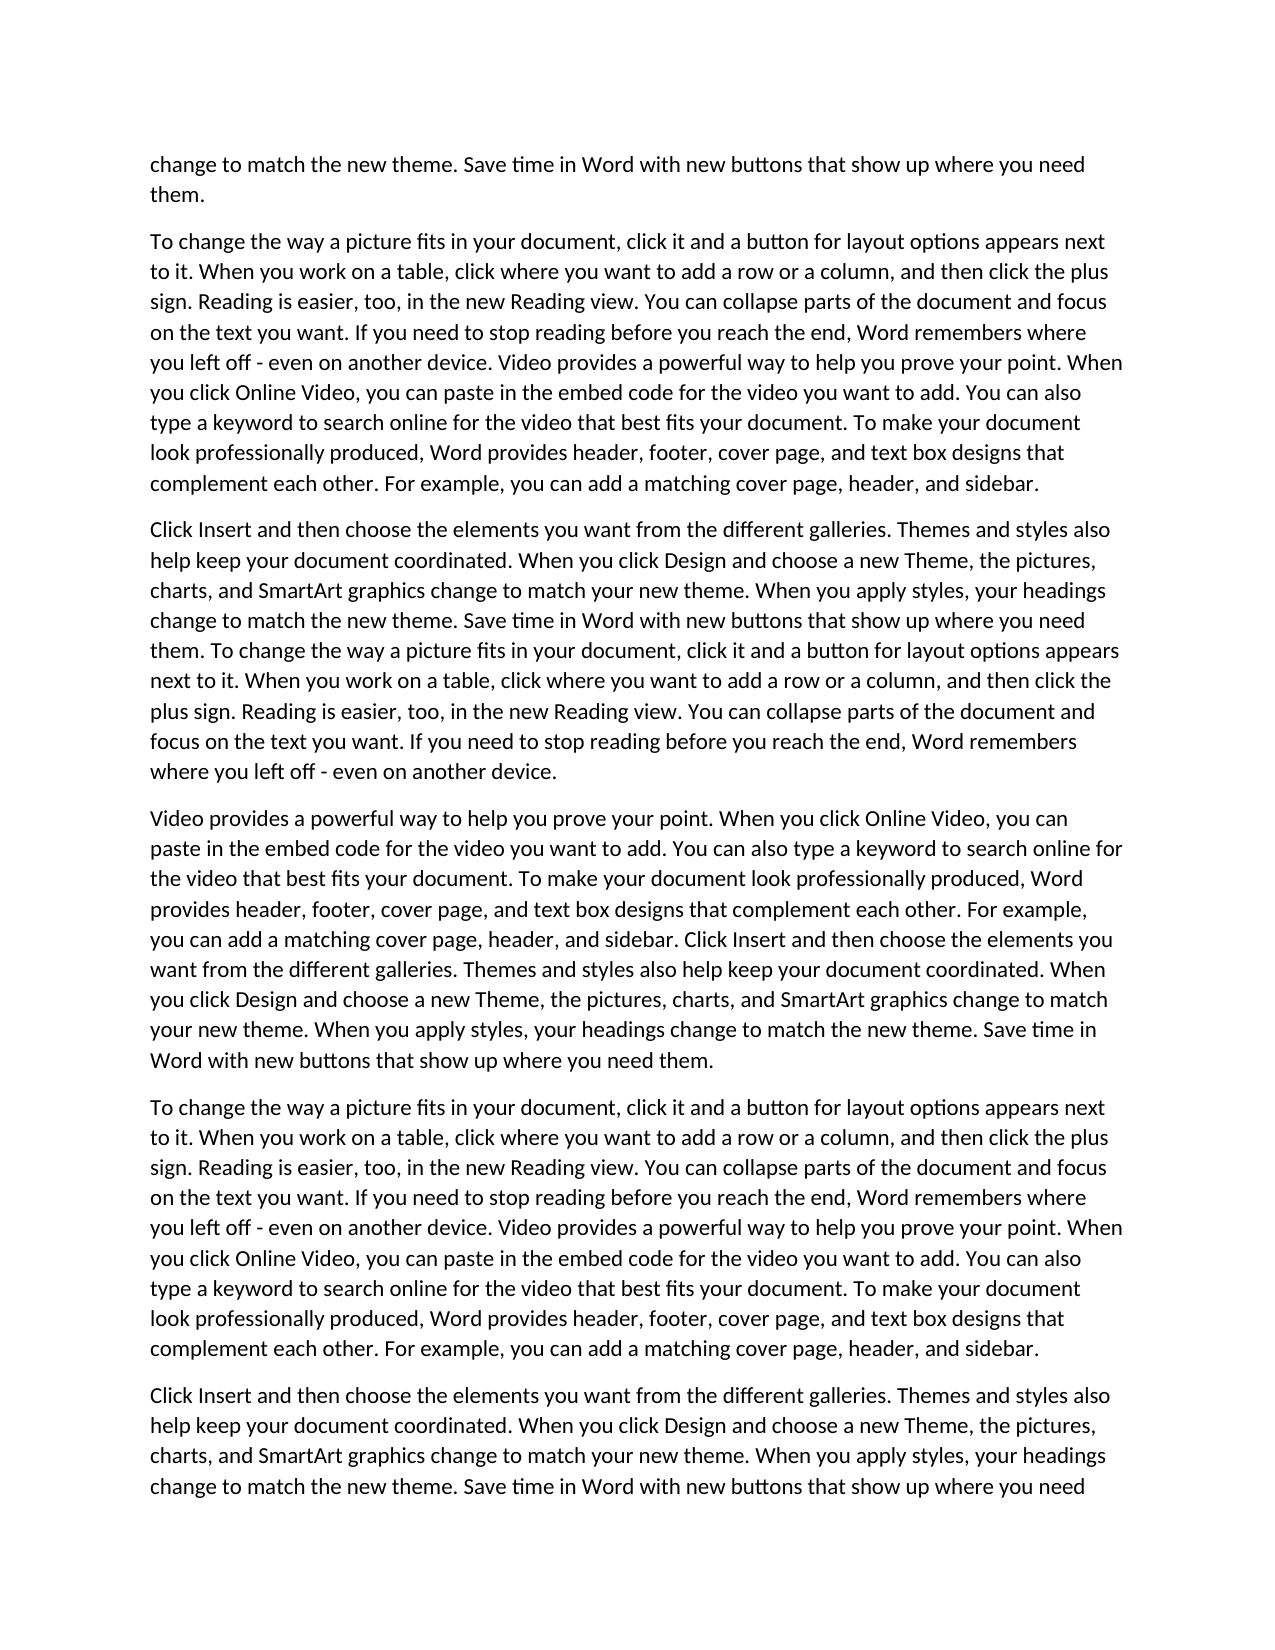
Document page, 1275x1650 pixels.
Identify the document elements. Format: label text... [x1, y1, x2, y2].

text Video provides a powerful way to help you prove your point. When you click Online Video, you can paste in the embed code for the video you want to add. You can also type a keyword to search online for the video that best fits your document. To make your document look professionally produced, Word provides header, footer, cover page, and text box designs that complement each other. For example, you can add a matching cover page, header, and sidebar. Click Insert and then choose the elements you want from the different galleries. Themes and styles also help keep your document coordinated. When you click Design and choose a new Theme, the pictures, charts, and SmartArt graphics change to match your new theme. When you apply styles, your headings change to match the new theme. Save time in Word with new buttons that show up where you need them. [150, 804, 1125, 1074]
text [150, 150, 1125, 208]
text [150, 1381, 1125, 1500]
text To change the way a picture fits in your document, click it and a button for layout options appears next to it. When you work on a table, click where you want to add a row or a column, and then click the plus sign. Reading is easier, too, in the new Reading view. You can collapse parts of the document and focus on the text you want. If you need to stop reading before you reach the end, Word remembers where you left off - even on another device. Video provides a powerful way to help you prove your point. When you click Online Video, you can paste in the embed code for the video you want to add. You can also type a keyword to search online for the video that best fits your document. To make your document look professionally produced, Word provides header, footer, cover page, and text box designs that complement each other. For example, you can add a matching cover page, header, and sidebar. [150, 227, 1125, 497]
text To change the way a picture fits in your document, click it and a button for layout options appears next to it. When you work on a table, click where you want to add a row or a column, and then click the plus sign. Reading is easier, too, in the new Reading view. You can collapse parts of the document and focus on the text you want. If you need to stop reading before you reach the end, Word remembers where you left off - even on another device. Video provides a powerful way to help you prove your point. When you click Online Video, you can paste in the embed code for the video you want to add. You can also type a keyword to search online for the video that best fits your document. To make your document look professionally produced, Word provides header, footer, cover page, and text box designs that complement each other. For example, you can add a matching cover page, header, and sidebar. [150, 1093, 1125, 1362]
